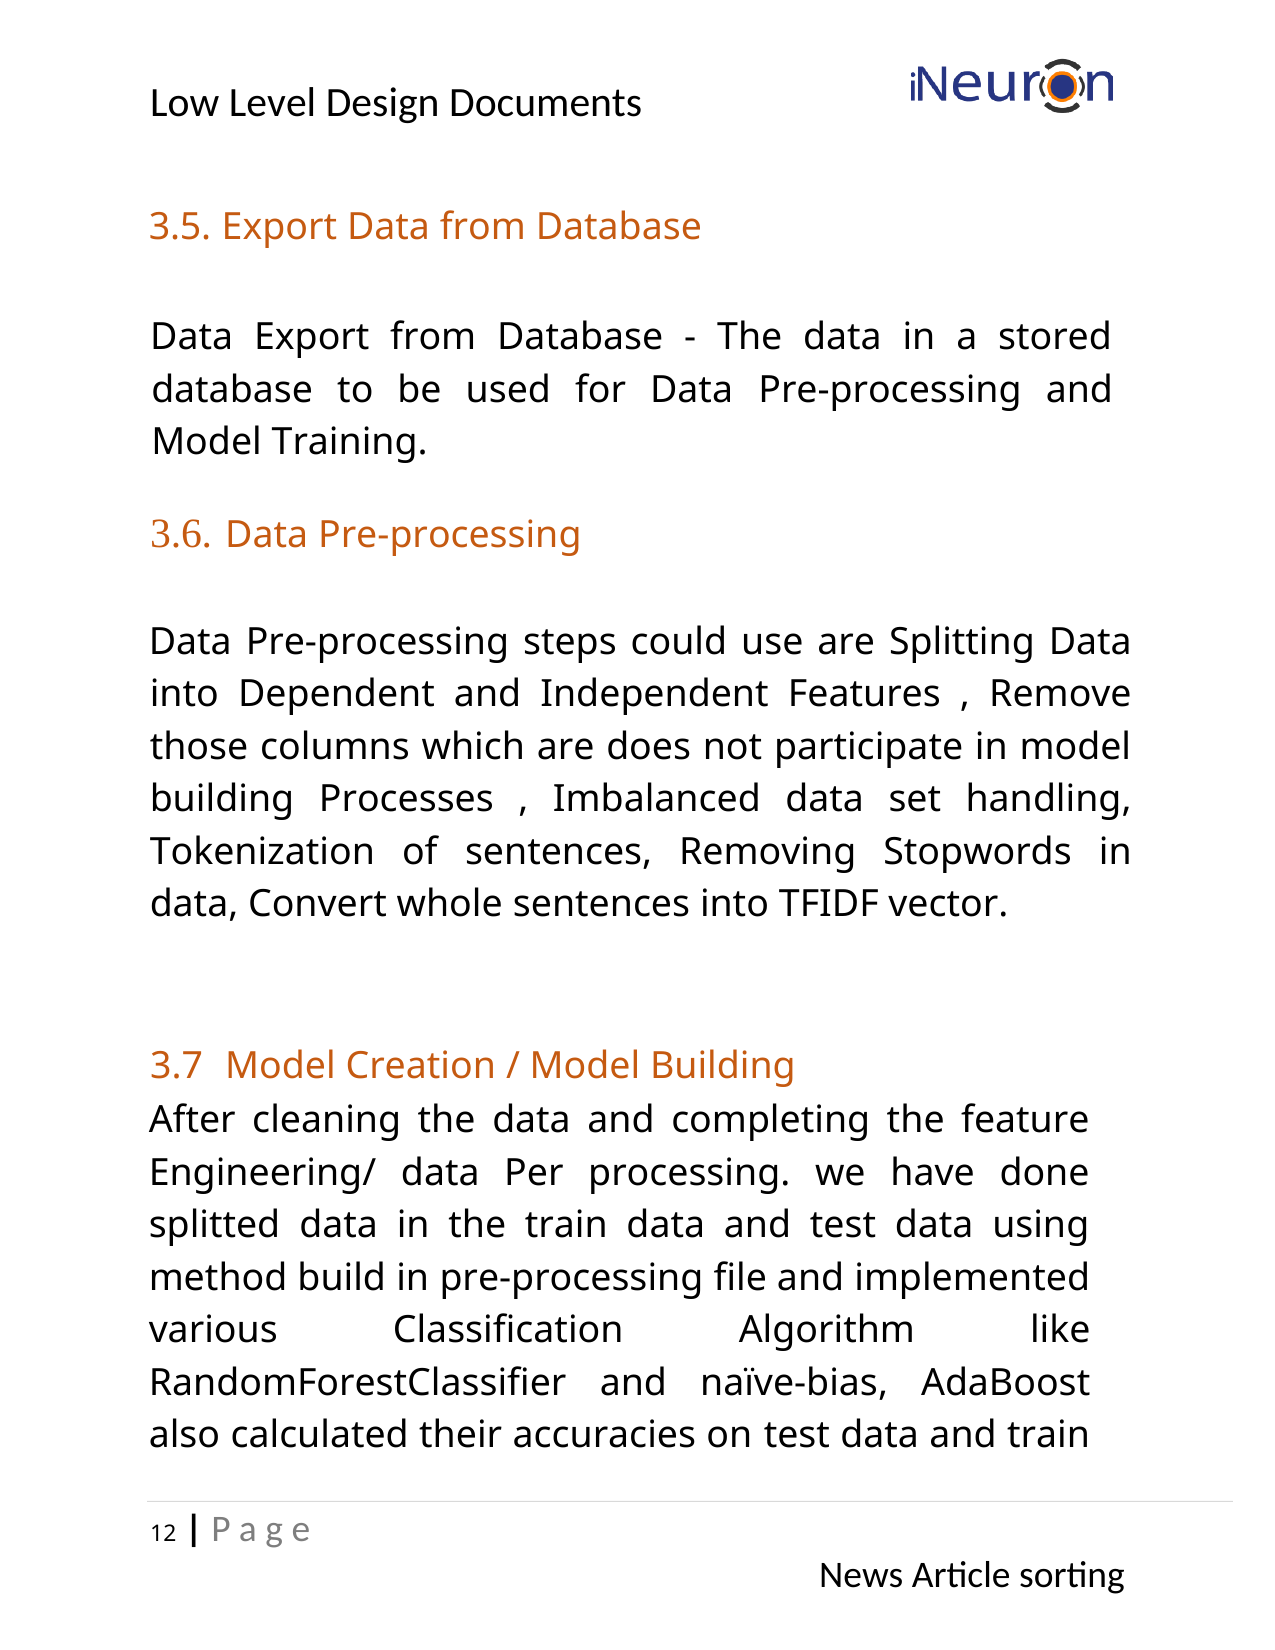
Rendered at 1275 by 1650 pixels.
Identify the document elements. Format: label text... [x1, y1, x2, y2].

list Export Data from Database [148, 199, 1242, 250]
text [148, 1092, 1090, 1458]
list Model Creation / Model Building [150, 1038, 1242, 1089]
text Data Pre-processing steps could use are Splitting Data into Dependent and Independent Features , Remove those columns which are does not participate in model building Processes , Imbalanced data set handling, Tokenization of sentences, Removing Stopwords in data, Convert whole sentences into TFIDF vector. [148, 614, 1132, 928]
text Data Export from Database - The data in a stored database to be used for Data Pre-processing and Model Training. [150, 309, 1113, 465]
list Data Pre-processing [150, 508, 1242, 559]
picture [911, 58, 1113, 113]
